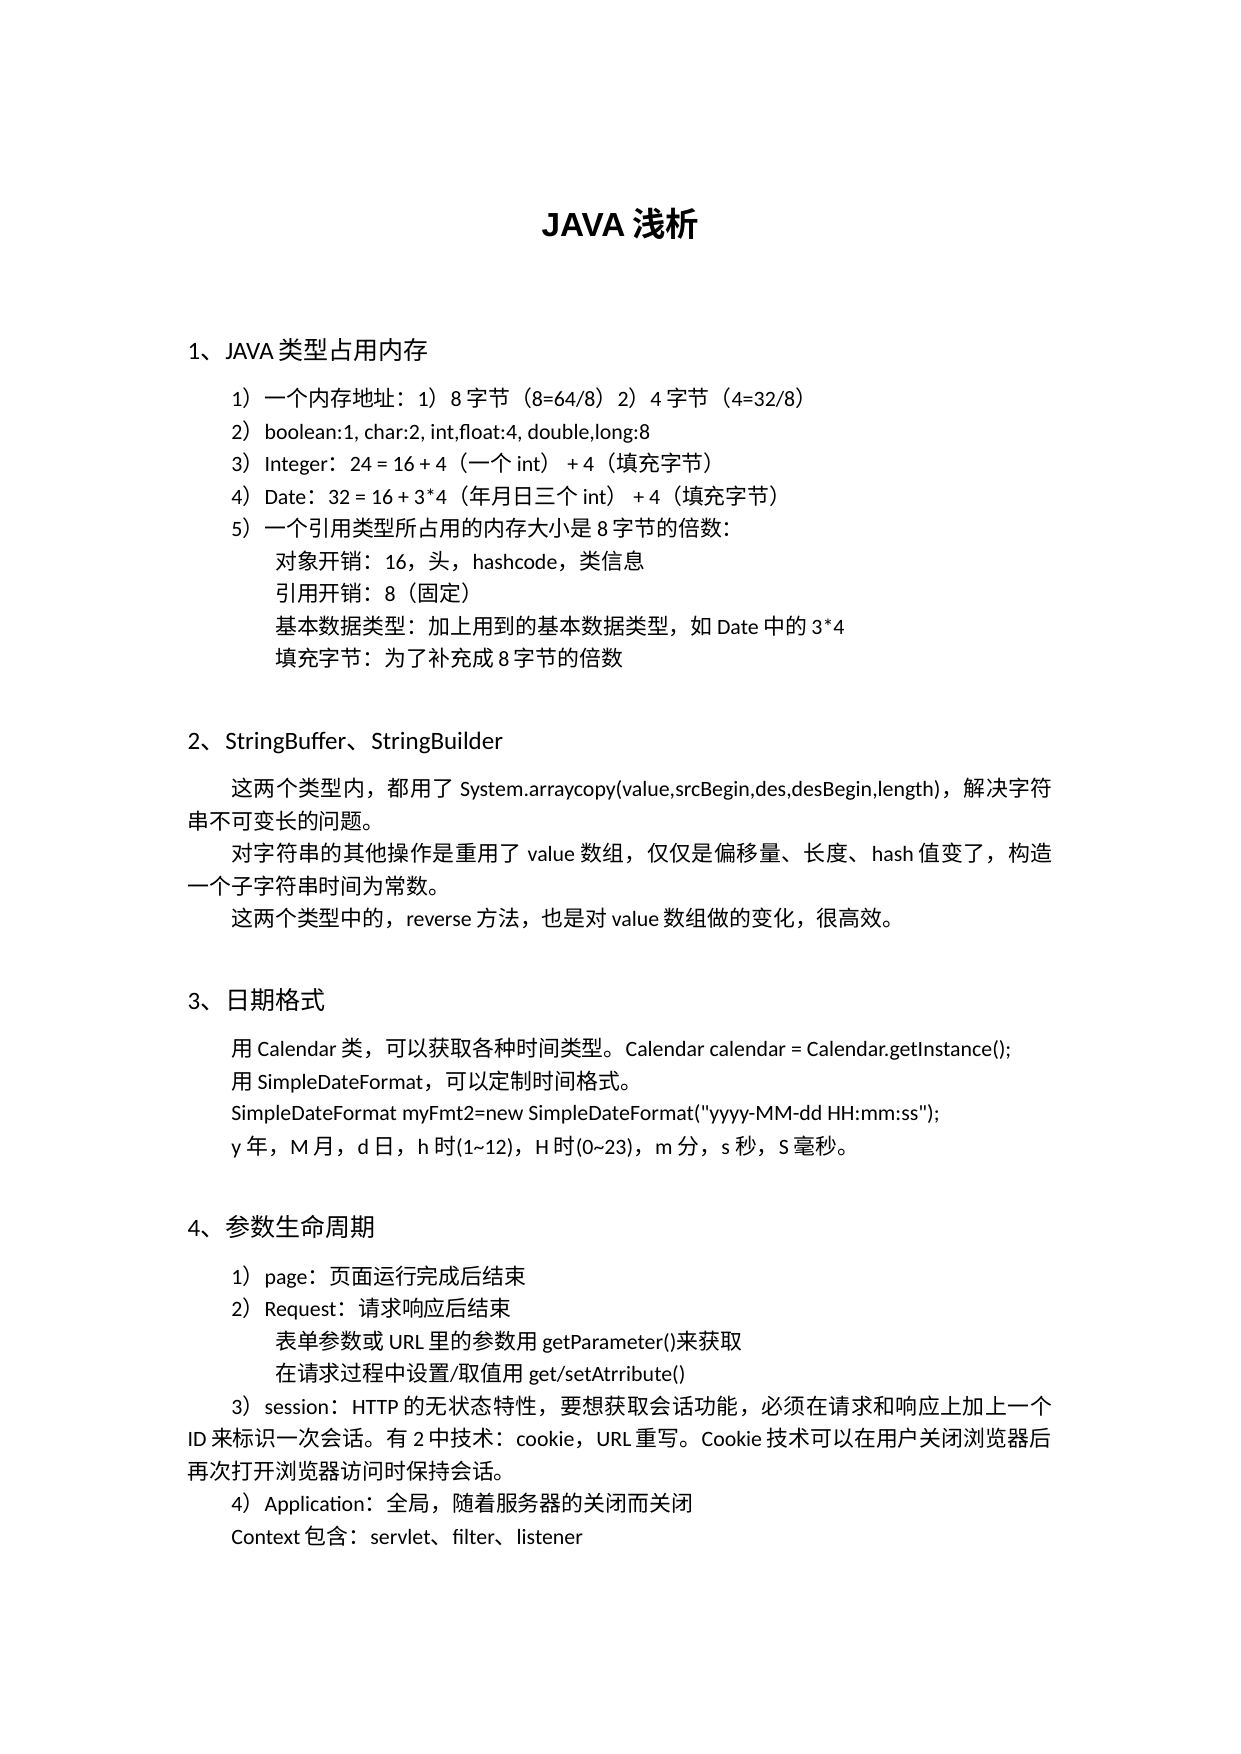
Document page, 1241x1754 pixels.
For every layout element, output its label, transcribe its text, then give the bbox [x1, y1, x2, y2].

text 引用开销：8（固定） [231, 576, 1053, 608]
text 基本数据类型：加上用到的基本数据类型，如Date中的3*4 [231, 608, 1053, 641]
text 在请求过程中设置/取值用get/setAtrribute() [231, 1356, 1053, 1388]
subtitle JAVA浅析 [187, 189, 1053, 254]
text 这两个类型内，都用了System.arraycopy(value,srcBegin,des,desBegin,length)，解决字符串不可变长的问题。 [187, 771, 1053, 836]
list StringBuffer、StringBuilder [187, 706, 1053, 771]
text 对字符串的其他操作是重用了value数组，仅仅是偏移量、长度、hash值变了，构造一个子字符串时间为常数。 [187, 836, 1053, 901]
list 日期格式 [187, 966, 1053, 1031]
list boolean:1, char:2, int,float:4, double,long:8 [231, 413, 1053, 446]
list Integer：24 = 16 + 4（一个int） + 4（填充字节） [231, 446, 1053, 478]
text 表单参数或URL里的参数用getParameter()来获取 [231, 1323, 1053, 1356]
list Application：全局，随着服务器的关闭而关闭 [187, 1486, 1053, 1518]
text Context包含：servlet、filter、listener [231, 1518, 1053, 1551]
text 用SimpleDateFormat，可以定制时间格式。 [187, 1063, 1053, 1096]
text SimpleDateFormat myFmt2=new SimpleDateFormat("yyyy-MM-dd HH:mm:ss"); [187, 1096, 1053, 1128]
list 参数生命周期 [187, 1193, 1053, 1258]
text y 年，M 月，d 日，h 时(1~12)，H 时(0~23)，m 分，s 秒，S 毫秒。 [187, 1128, 1053, 1161]
text 用Calendar类，可以获取各种时间类型。Calendar calendar = Calendar.getInstance(); [187, 1031, 1053, 1063]
text 对象开销：16，头，hashcode，类信息 [231, 543, 1053, 576]
list 一个引用类型所占用的内存大小是8字节的倍数： [231, 511, 1053, 543]
text 填充字节：为了补充成8字节的倍数 [231, 641, 1053, 673]
list Request：请求响应后结束 [187, 1291, 1053, 1323]
list 一个内存地址：1）8字节（8=64/8）2）4字节（4=32/8） [231, 381, 1053, 413]
list Date：32 = 16 + 3*4（年月日三个int） + 4（填充字节） [231, 478, 1053, 511]
list page：页面运行完成后结束 [187, 1258, 1053, 1291]
list JAVA类型占用内存 [187, 316, 1053, 381]
list session：HTTP的无状态特性，要想获取会话功能，必须在请求和响应上加上一个ID来标识一次会话。有2中技术：cookie，URL重写。Cookie技术可以在用户关闭浏览器后再次打开浏览器访问时保持会话。 [187, 1388, 1053, 1486]
text 这两个类型中的，reverse方法，也是对value数组做的变化，很高效。 [187, 901, 1053, 933]
